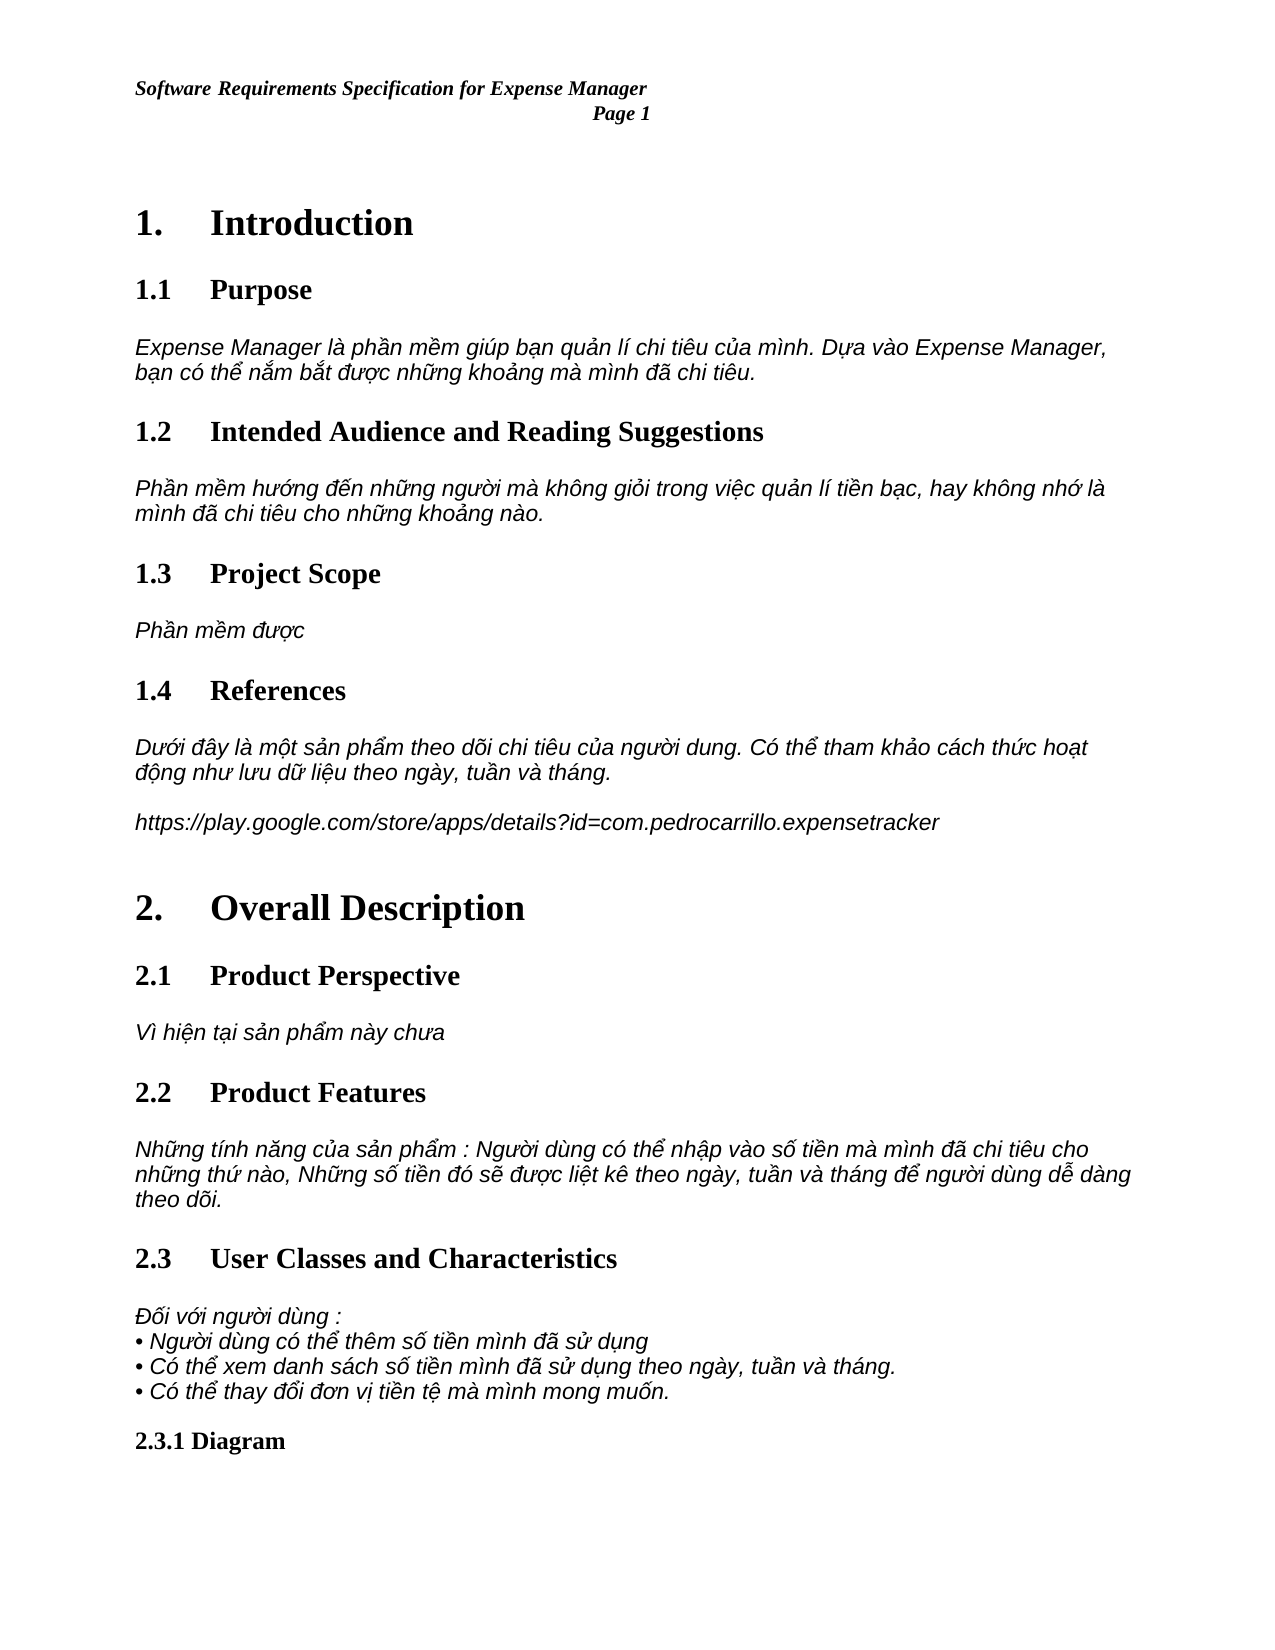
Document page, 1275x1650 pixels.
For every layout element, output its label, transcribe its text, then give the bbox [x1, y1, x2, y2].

text Vì hiện tại sản phẩm này chưa [135, 1021, 1140, 1046]
text • Có thể xem danh sách số tiền mình đã sử dụng theo ngày, tuần và tháng. [135, 1354, 1140, 1379]
subtitle Intended Audience and Reading Suggestions [135, 414, 1140, 448]
text Expense Manager là phần mềm giúp bạn quản lí chi tiêu của mình. Dựa vào Expense Manager, bạn có thể nắm bắt được những khoảng mà mình đã chi tiêu. [135, 335, 1140, 385]
subtitle Overall Description [135, 886, 1140, 929]
text Phần mềm hướng đến những người mà không giỏi trong việc quản lí tiền bạc, hay không nhớ là mình đã chi tiêu cho những khoảng nào. [135, 477, 1140, 527]
text 2.3.1 Diagram [135, 1429, 1140, 1454]
subtitle Product Perspective [135, 958, 1140, 991]
text • Người dùng có thể thêm số tiền mình đã sử dụng [135, 1329, 1140, 1354]
text Dưới đây là một sản phẩm theo dõi chi tiêu của người dung. Có thể tham khảo cách thức hoạt động như lưu dữ liệu theo ngày, tuần và tháng. [135, 736, 1140, 786]
text Những tính năng của sản phẩm : Người dùng có thể nhập vào số tiền mà mình đã chi tiêu cho những thứ nào, Những số tiền đó sẽ được liệt kê theo ngày, tuần và tháng để người dùng dễ dàng theo dõi. [135, 1137, 1140, 1212]
subtitle Introduction [135, 200, 1140, 243]
text https://play.google.com/store/apps/details?id=com.pedrocarrillo.expensetracker [135, 811, 1140, 836]
subtitle References [135, 673, 1140, 706]
subtitle Purpose [135, 272, 1140, 306]
text • Có thể thay đổi đơn vị tiền tệ mà mình mong muốn. [135, 1379, 1140, 1404]
subtitle Project Scope [135, 556, 1140, 589]
subtitle Product Features [135, 1075, 1140, 1108]
subtitle User Classes and Characteristics [135, 1242, 1140, 1275]
text Phần mềm được [135, 619, 1140, 644]
text Đối với người dùng : [135, 1304, 1140, 1329]
